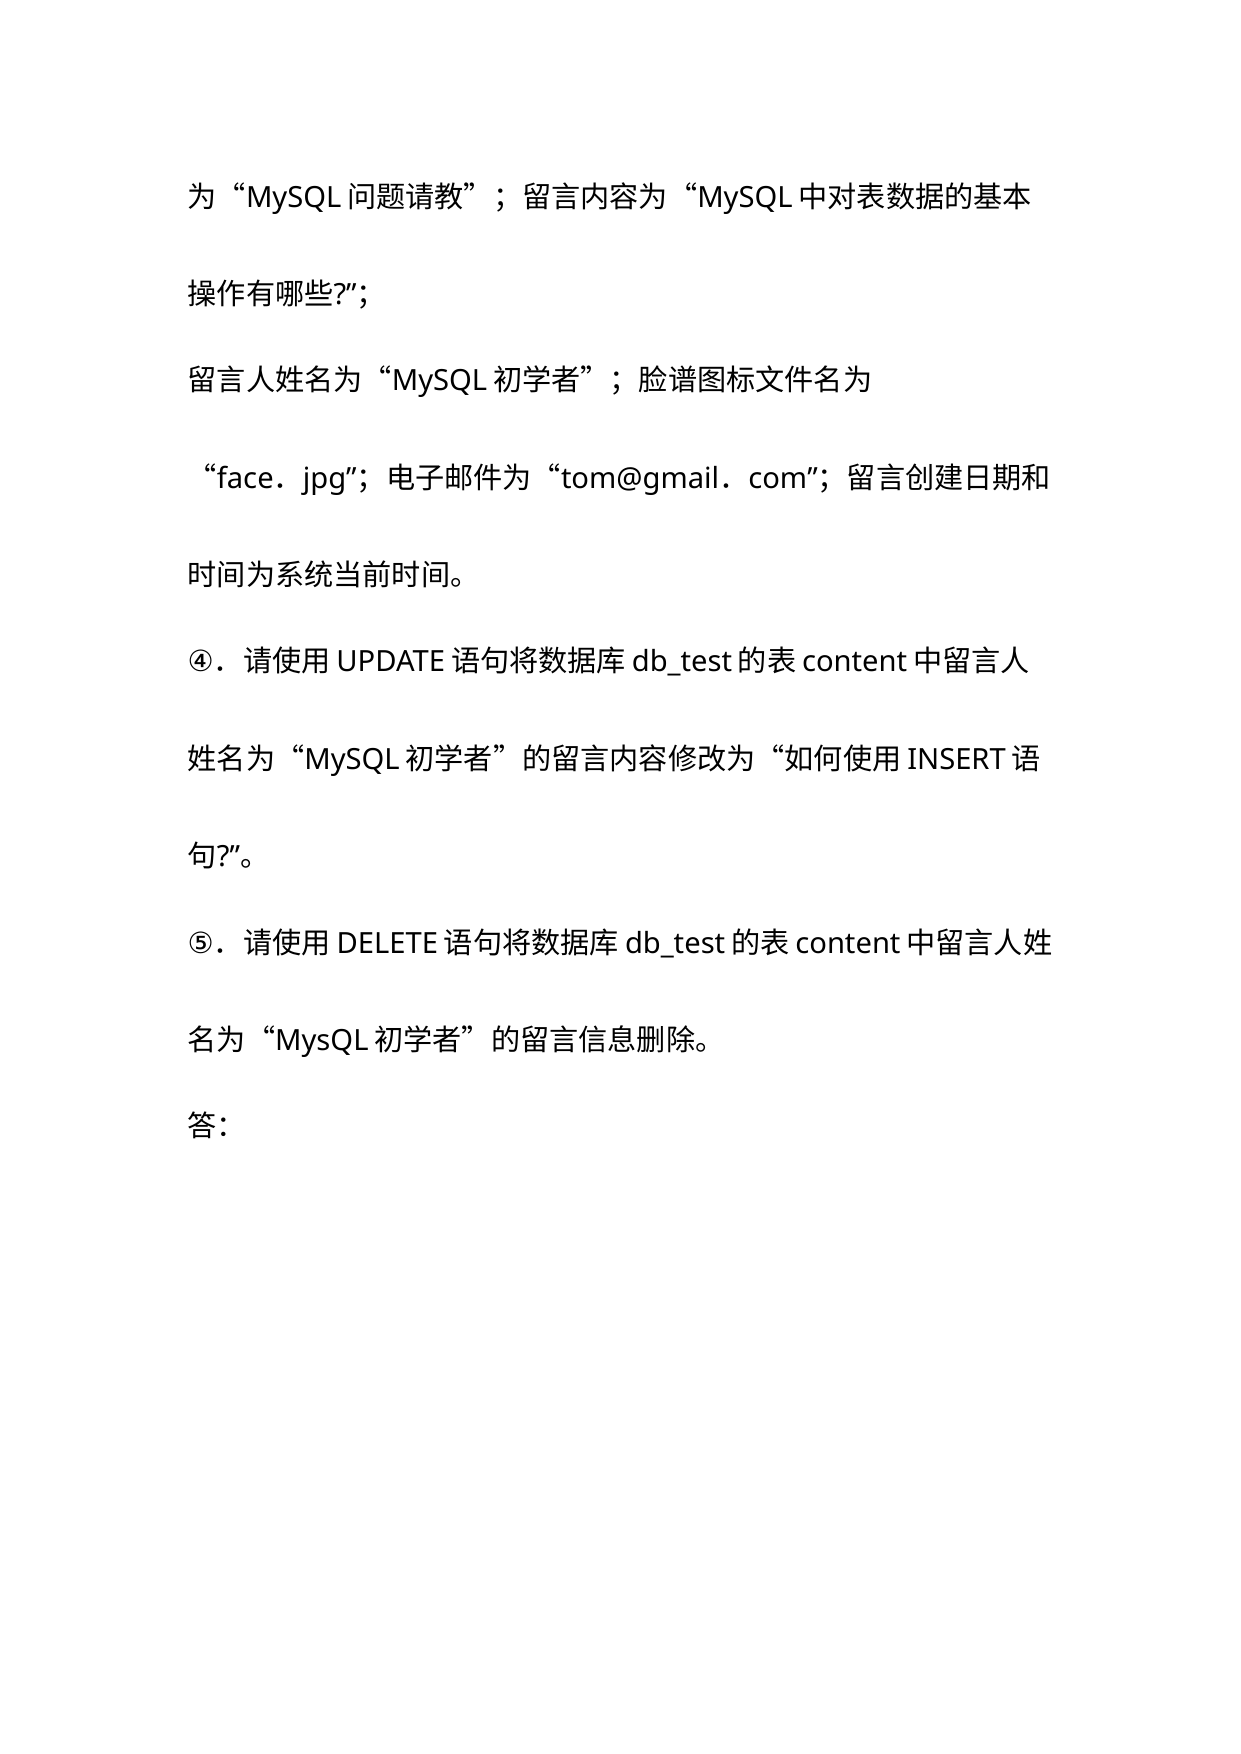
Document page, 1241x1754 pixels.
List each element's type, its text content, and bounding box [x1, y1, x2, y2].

text 答： [187, 1092, 1053, 1157]
text ④．请使用UPDATE语句将数据库db_test的表content中留言人姓名为“MySQL初学者”的留言内容修改为“如何使用INSERT语句?”。 [187, 627, 1053, 887]
text ⑤．请使用DELETE语句将数据库db_test的表content中留言人姓名为“MysQL初学者”的留言信息删除。 [187, 908, 1053, 1070]
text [187, 162, 1053, 324]
text 留言人姓名为“MySQL初学者”；脸谱图标文件名为“face．jpg”；电子邮件为“tom@gmail．com”；留言创建日期和时间为系统当前时间。 [187, 346, 1053, 606]
